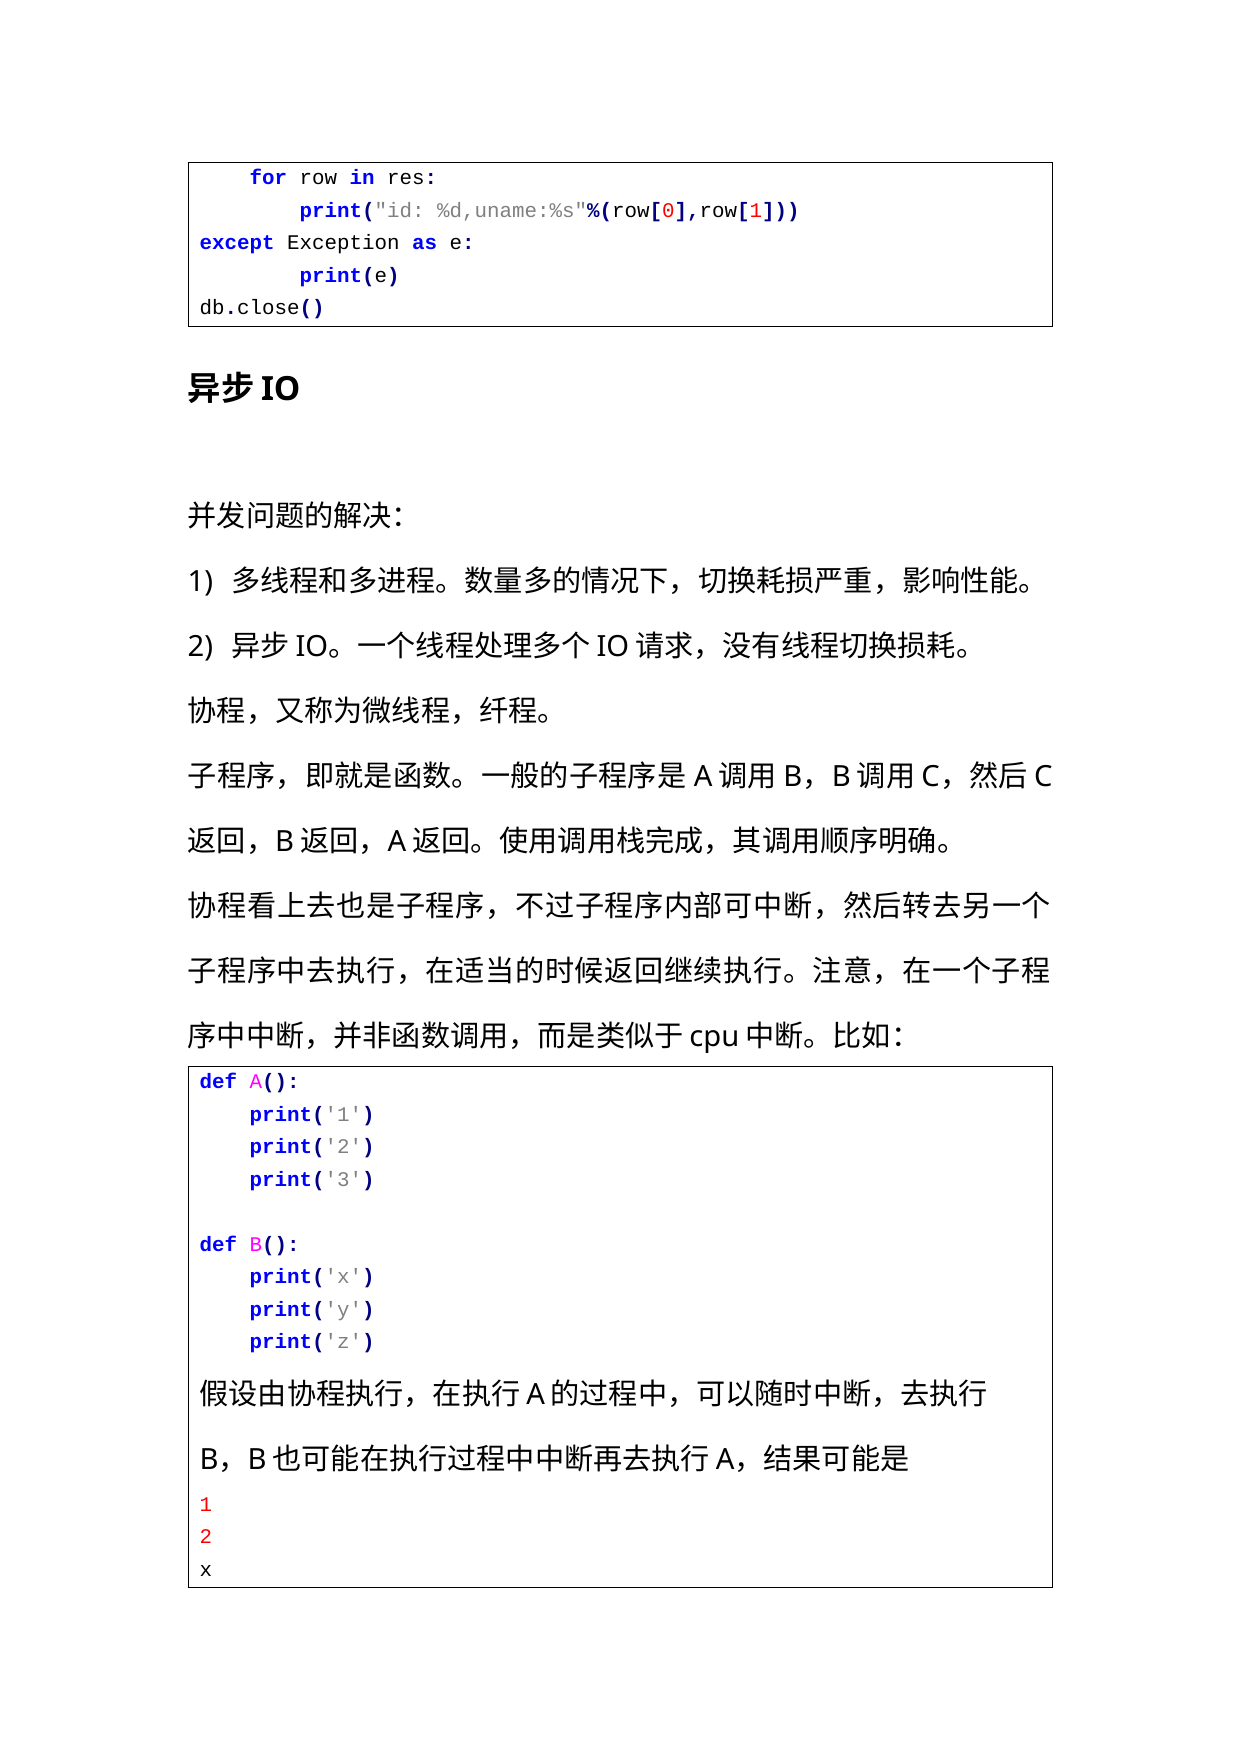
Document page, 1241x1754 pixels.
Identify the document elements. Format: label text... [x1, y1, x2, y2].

list 异步IO。一个线程处理多个IO请求，没有线程切换损耗。 [187, 611, 1053, 676]
text 协程，又称为微线程，纤程。 [187, 676, 1053, 741]
text 子程序，即就是函数。一般的子程序是A调用B，B调用C，然后C返回，B返回，A返回。使用调用栈完成，其调用顺序明确。 [187, 741, 1053, 871]
subtitle 异步IO [187, 354, 1053, 419]
text 并发问题的解决： [187, 481, 1053, 546]
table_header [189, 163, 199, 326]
text 协程看上去也是子程序，不过子程序内部可中断，然后转去另一个子程序中去执行，在适当的时候返回继续执行。注意，在一个子程序中中断，并非函数调用，而是类似于cpu中断。比如： [187, 871, 1053, 1066]
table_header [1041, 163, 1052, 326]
list 多线程和多进程。数量多的情况下，切换耗损严重，影响性能。 [187, 546, 1053, 611]
